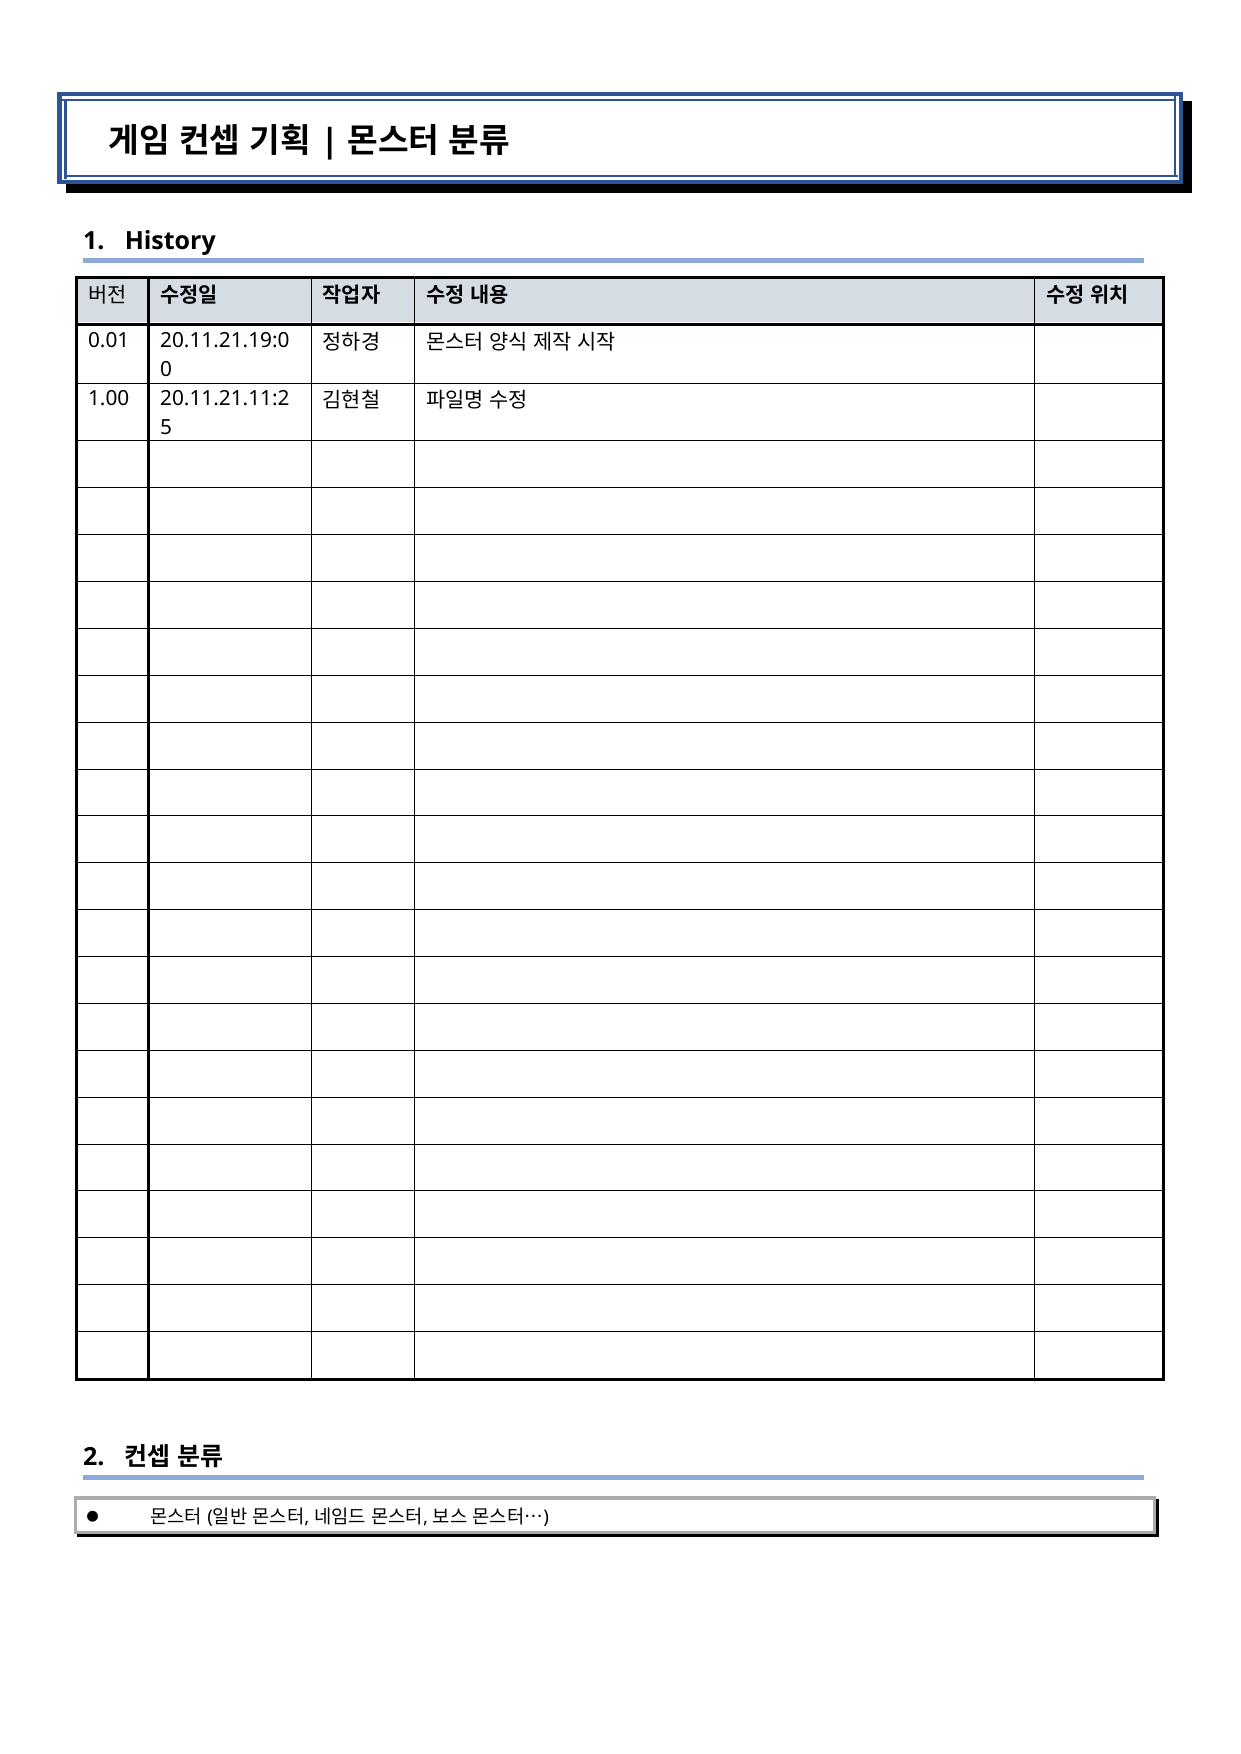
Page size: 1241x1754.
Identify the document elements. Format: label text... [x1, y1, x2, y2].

table_cell [150, 910, 311, 956]
table_cell [150, 1145, 311, 1190]
table_cell [415, 629, 1034, 675]
table_cell 1.00 [78, 384, 147, 440]
table_cell [1035, 1285, 1162, 1331]
table_cell [1035, 1332, 1162, 1378]
table_cell 0.01 [78, 326, 147, 382]
table_cell [78, 863, 147, 909]
table_cell [78, 488, 147, 534]
table_cell [312, 582, 414, 628]
table_cell [150, 582, 311, 628]
table_cell [312, 1285, 414, 1331]
table_cell [78, 582, 147, 628]
table_cell [78, 629, 147, 675]
table_cell [415, 770, 1034, 815]
table_cell [78, 1145, 147, 1190]
table_cell [415, 1191, 1034, 1237]
table_cell [1035, 326, 1162, 382]
table_cell [150, 488, 311, 534]
table_cell [150, 676, 311, 722]
table_cell [78, 1098, 147, 1143]
table_cell [312, 1238, 414, 1284]
table_cell [1035, 816, 1162, 862]
table_cell [312, 910, 414, 956]
table_header 작업자 [312, 279, 414, 322]
table_cell [1035, 1004, 1162, 1050]
table_cell [1035, 1098, 1162, 1143]
table_cell [312, 441, 414, 487]
table_cell [150, 863, 311, 909]
table_cell [1035, 384, 1162, 440]
table_cell [1035, 535, 1162, 581]
table_cell [78, 910, 147, 956]
table_cell [1035, 441, 1162, 487]
table_cell [150, 1098, 311, 1143]
table_cell [78, 441, 147, 487]
table_cell [312, 1051, 414, 1097]
table_cell [312, 1004, 414, 1050]
text 몬스터 (일반 몬스터, 네임드 몬스터, 보스 몬스터…) [77, 1500, 1153, 1531]
text History [83, 222, 1144, 258]
table_cell [415, 1004, 1034, 1050]
table_cell [415, 863, 1034, 909]
table_cell [312, 770, 414, 815]
table_header 수정 내용 [415, 279, 1034, 322]
table_cell [312, 816, 414, 862]
table_cell [312, 535, 414, 581]
table_cell [312, 488, 414, 534]
table_header 수정일 [150, 279, 311, 322]
table_cell [78, 1004, 147, 1050]
table_cell [78, 723, 147, 768]
table_cell 20.11.21.11:25 [150, 384, 311, 440]
table_cell [1035, 1145, 1162, 1190]
table_cell [78, 676, 147, 722]
table_cell [78, 957, 147, 1003]
table_cell [78, 1238, 147, 1284]
table_cell [415, 1051, 1034, 1097]
table_cell [150, 816, 311, 862]
table_cell 20.11.21.19:00 [150, 326, 311, 382]
table_cell [78, 1285, 147, 1331]
table_cell [150, 1285, 311, 1331]
table_cell [1035, 1238, 1162, 1284]
table_cell [150, 1191, 311, 1237]
table_cell 정하경 [312, 326, 414, 382]
table_cell [415, 676, 1034, 722]
table_cell [1035, 676, 1162, 722]
table_cell [150, 1051, 311, 1097]
table_cell [312, 957, 414, 1003]
table_cell 몬스터 양식 제작 시작 [415, 326, 1034, 382]
table_cell [415, 488, 1034, 534]
table_cell [150, 1238, 311, 1284]
table_cell [312, 1332, 414, 1378]
table_cell [78, 1051, 147, 1097]
table_cell [415, 910, 1034, 956]
table_cell [415, 816, 1034, 862]
table_cell [1035, 957, 1162, 1003]
table_cell [415, 582, 1034, 628]
table_cell [415, 535, 1034, 581]
table_cell [78, 535, 147, 581]
table_cell [415, 957, 1034, 1003]
table_cell [415, 1238, 1034, 1284]
table_cell [78, 816, 147, 862]
table_cell [1035, 1051, 1162, 1097]
table_cell [150, 1332, 311, 1378]
table_cell [150, 723, 311, 768]
table_cell [312, 676, 414, 722]
text 컨셉 분류 [83, 1437, 1144, 1475]
table_cell [1035, 582, 1162, 628]
table_cell [415, 1145, 1034, 1190]
table_header 수정 위치 [1035, 279, 1162, 322]
text 게임 컨셉 기획 | 몬스터 분류 [67, 101, 1174, 175]
table_cell [150, 1004, 311, 1050]
table_cell [312, 629, 414, 675]
table_cell [1035, 770, 1162, 815]
table_cell [150, 535, 311, 581]
table_cell [150, 629, 311, 675]
table_cell [1035, 629, 1162, 675]
table_cell [312, 723, 414, 768]
table_cell [312, 1191, 414, 1237]
table_cell [415, 723, 1034, 768]
table_cell 김현철 [312, 384, 414, 440]
table_cell [312, 1098, 414, 1143]
table_cell [78, 1191, 147, 1237]
table_cell [312, 1145, 414, 1190]
table_cell [1035, 863, 1162, 909]
table_cell [415, 1285, 1034, 1331]
table_cell [415, 1332, 1034, 1378]
table_cell [1035, 488, 1162, 534]
table_cell [150, 770, 311, 815]
table_cell [150, 441, 311, 487]
table_cell [150, 957, 311, 1003]
table_cell [78, 1332, 147, 1378]
table_cell [415, 441, 1034, 487]
table_cell [312, 863, 414, 909]
table_header 버전 [78, 279, 147, 322]
table_cell [1035, 910, 1162, 956]
table_cell 파일명 수정 [415, 384, 1034, 440]
table_cell [1035, 723, 1162, 768]
table_cell [1035, 1191, 1162, 1237]
table_cell [415, 1098, 1034, 1143]
table_cell [78, 770, 147, 815]
